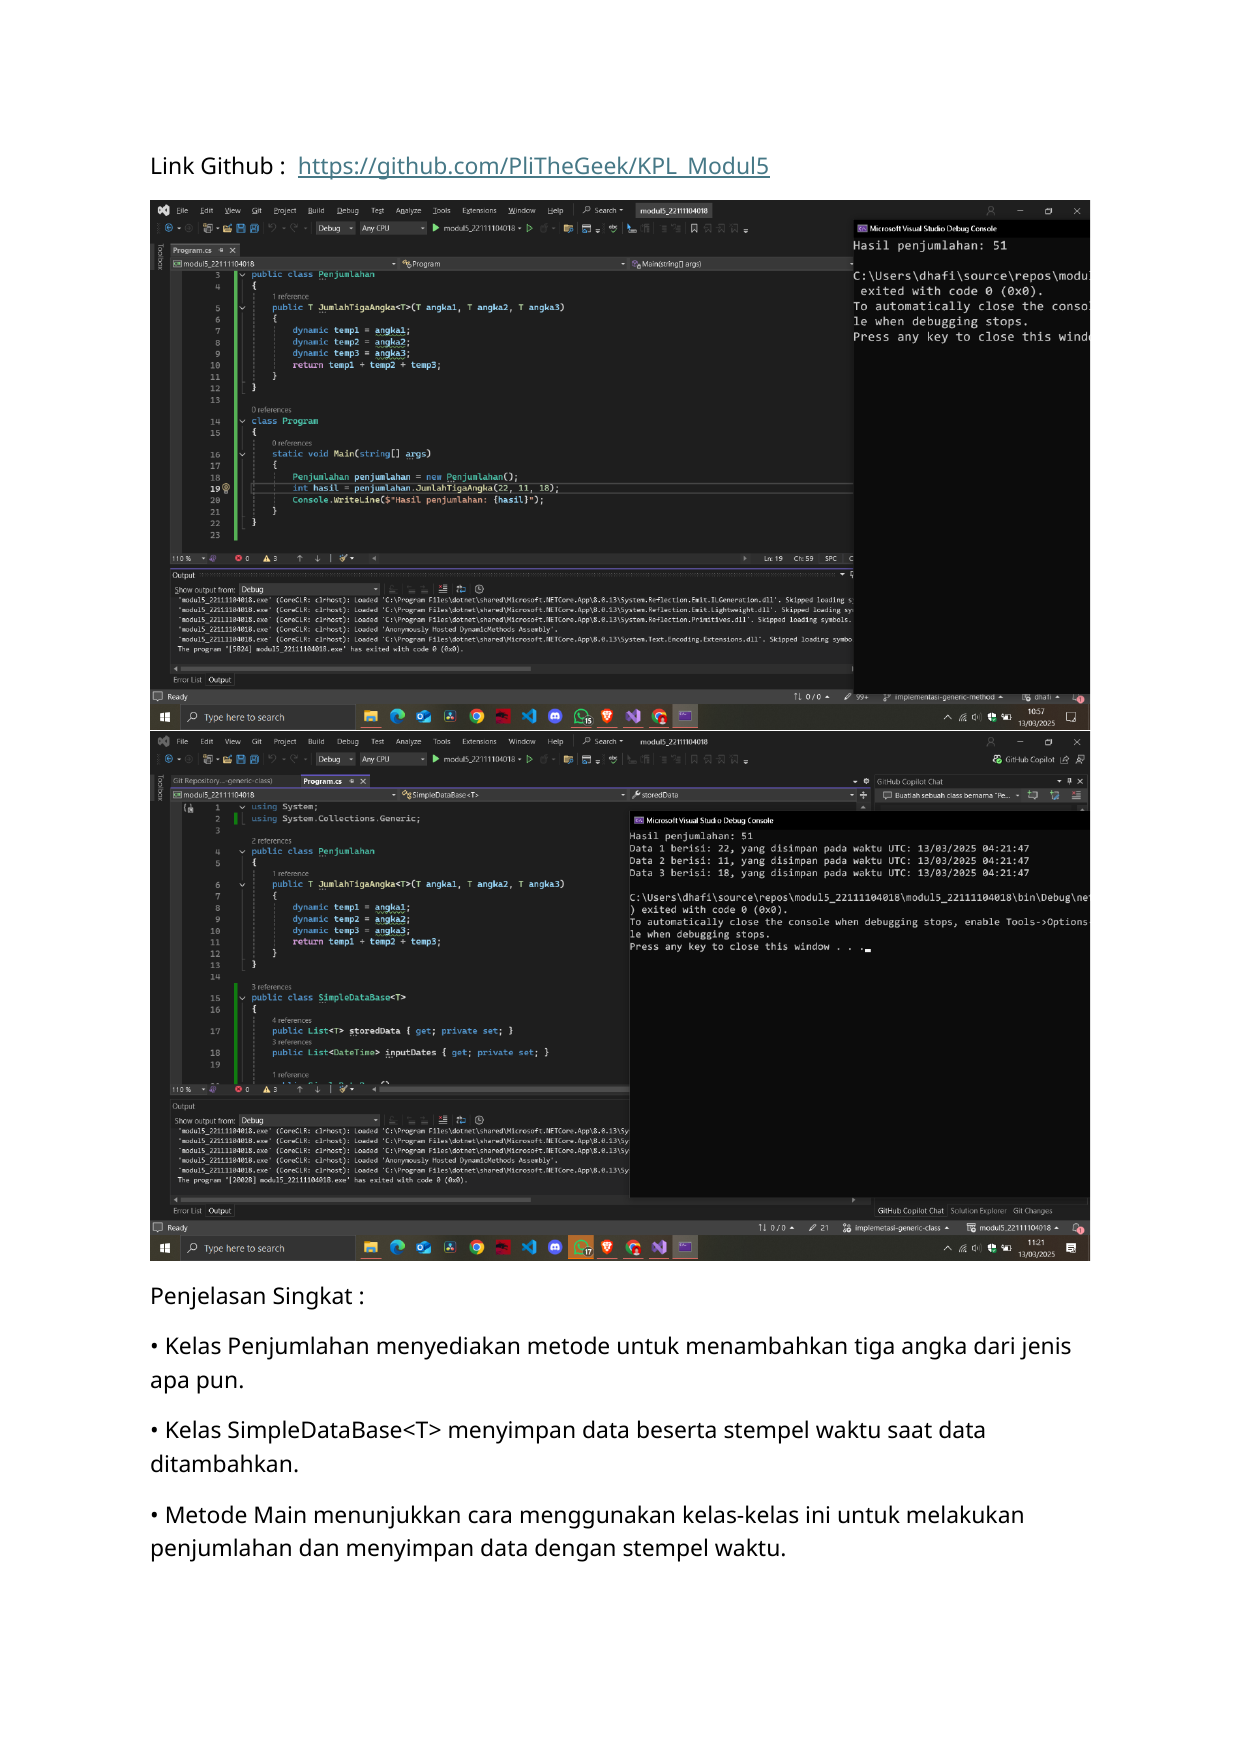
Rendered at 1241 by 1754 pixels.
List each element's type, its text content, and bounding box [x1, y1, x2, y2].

picture [150, 200, 1091, 730]
text • Metode Main menunjukkan cara menggunakan kelas-kelas ini untuk melakukan penjumlahan dan menyimpan data dengan stempel waktu. [150, 1498, 1090, 1563]
text • Kelas Penjumlahan menyediakan metode untuk menambahkan tiga angka dari jenis apa pun. [150, 1330, 1090, 1395]
picture [150, 731, 1091, 1261]
text Penjelasan Singkat : [150, 1280, 1090, 1311]
text • Kelas SimpleDataBase<T> menyimpan data beserta stempel waktu saat data ditambahkan. [150, 1414, 1090, 1479]
text Link Github : https://github.com/PliTheGeek/KPL_Modul5 [150, 150, 1090, 181]
